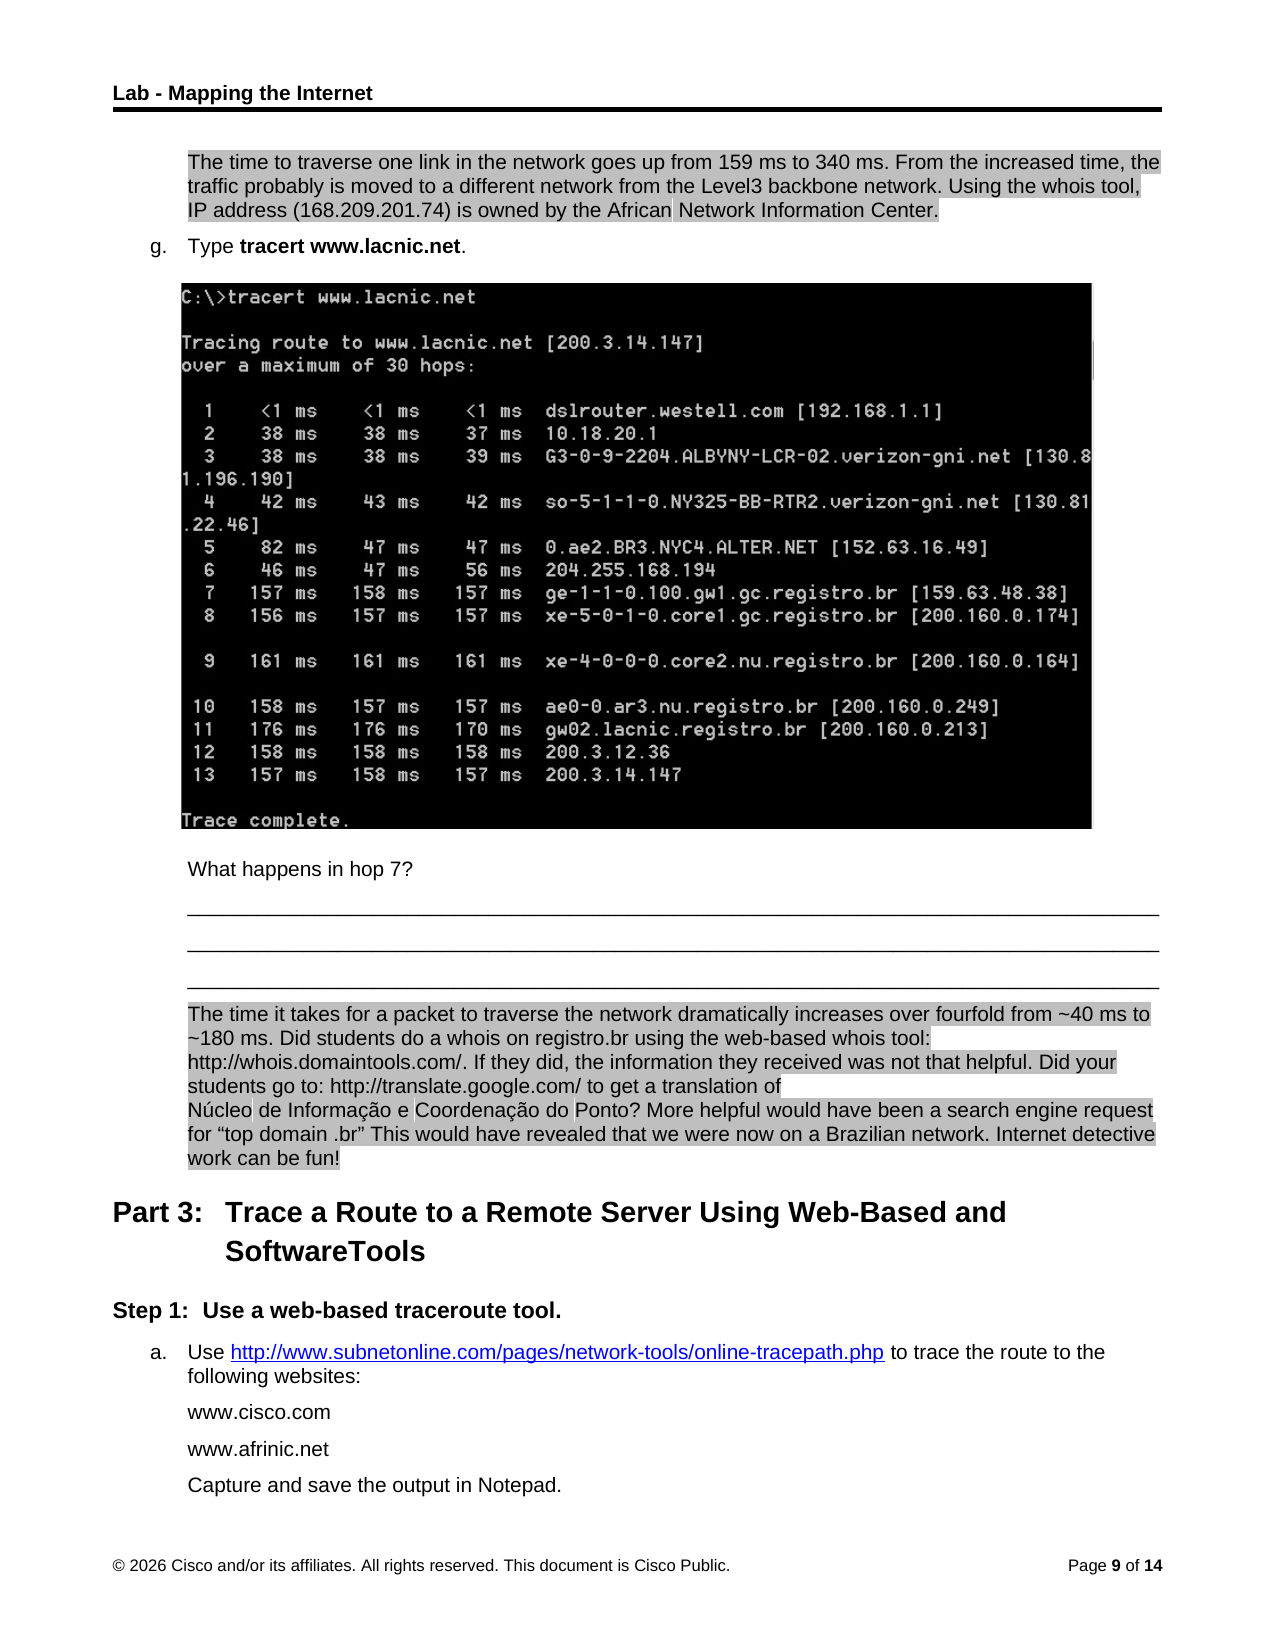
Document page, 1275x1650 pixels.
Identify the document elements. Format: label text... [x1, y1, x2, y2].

text ____________________________________________________________________________________ [187, 893, 1162, 917]
text Use a web-based traceroute tool. [112, 1297, 1162, 1323]
text Type tracert www.lacnic.net. [150, 234, 1162, 258]
text The time it takes for a packet to traverse the network dramatically increases over fourfold from ~40 ms to ~180 ms. Did students do a whois on registro.br using the web-based whois tool: http://whois.domaintools.com/. If they did, the information they received was not that helpful. Did your students go to: http://translate.google.com/ to get a translation of Núcleo de Informação e Coordenação do Ponto? More helpful would have been a search engine request for “top domain .br” This would have revealed that we were now on a Brazilian network. Internet detective work can be fun! [340, 1002, 1162, 1170]
text Capture and save the output in Notepad. [187, 1473, 1162, 1497]
text www.cisco.com [187, 1400, 1162, 1424]
text Use http://www.subnetonline.com/pages/network-tools/online-tracepath.php to trace the route to the following websites: [150, 1340, 1162, 1388]
text What happens in hop 7? [187, 856, 1162, 880]
text Trace a Route to a Remote Server Using Web-Based and SoftwareTools [112, 1195, 1162, 1267]
picture [181, 283, 1094, 829]
text www.afrinic.net [187, 1437, 1162, 1461]
text ____________________________________________________________________________________ [187, 966, 1162, 990]
text ____________________________________________________________________________________ [187, 929, 1162, 953]
